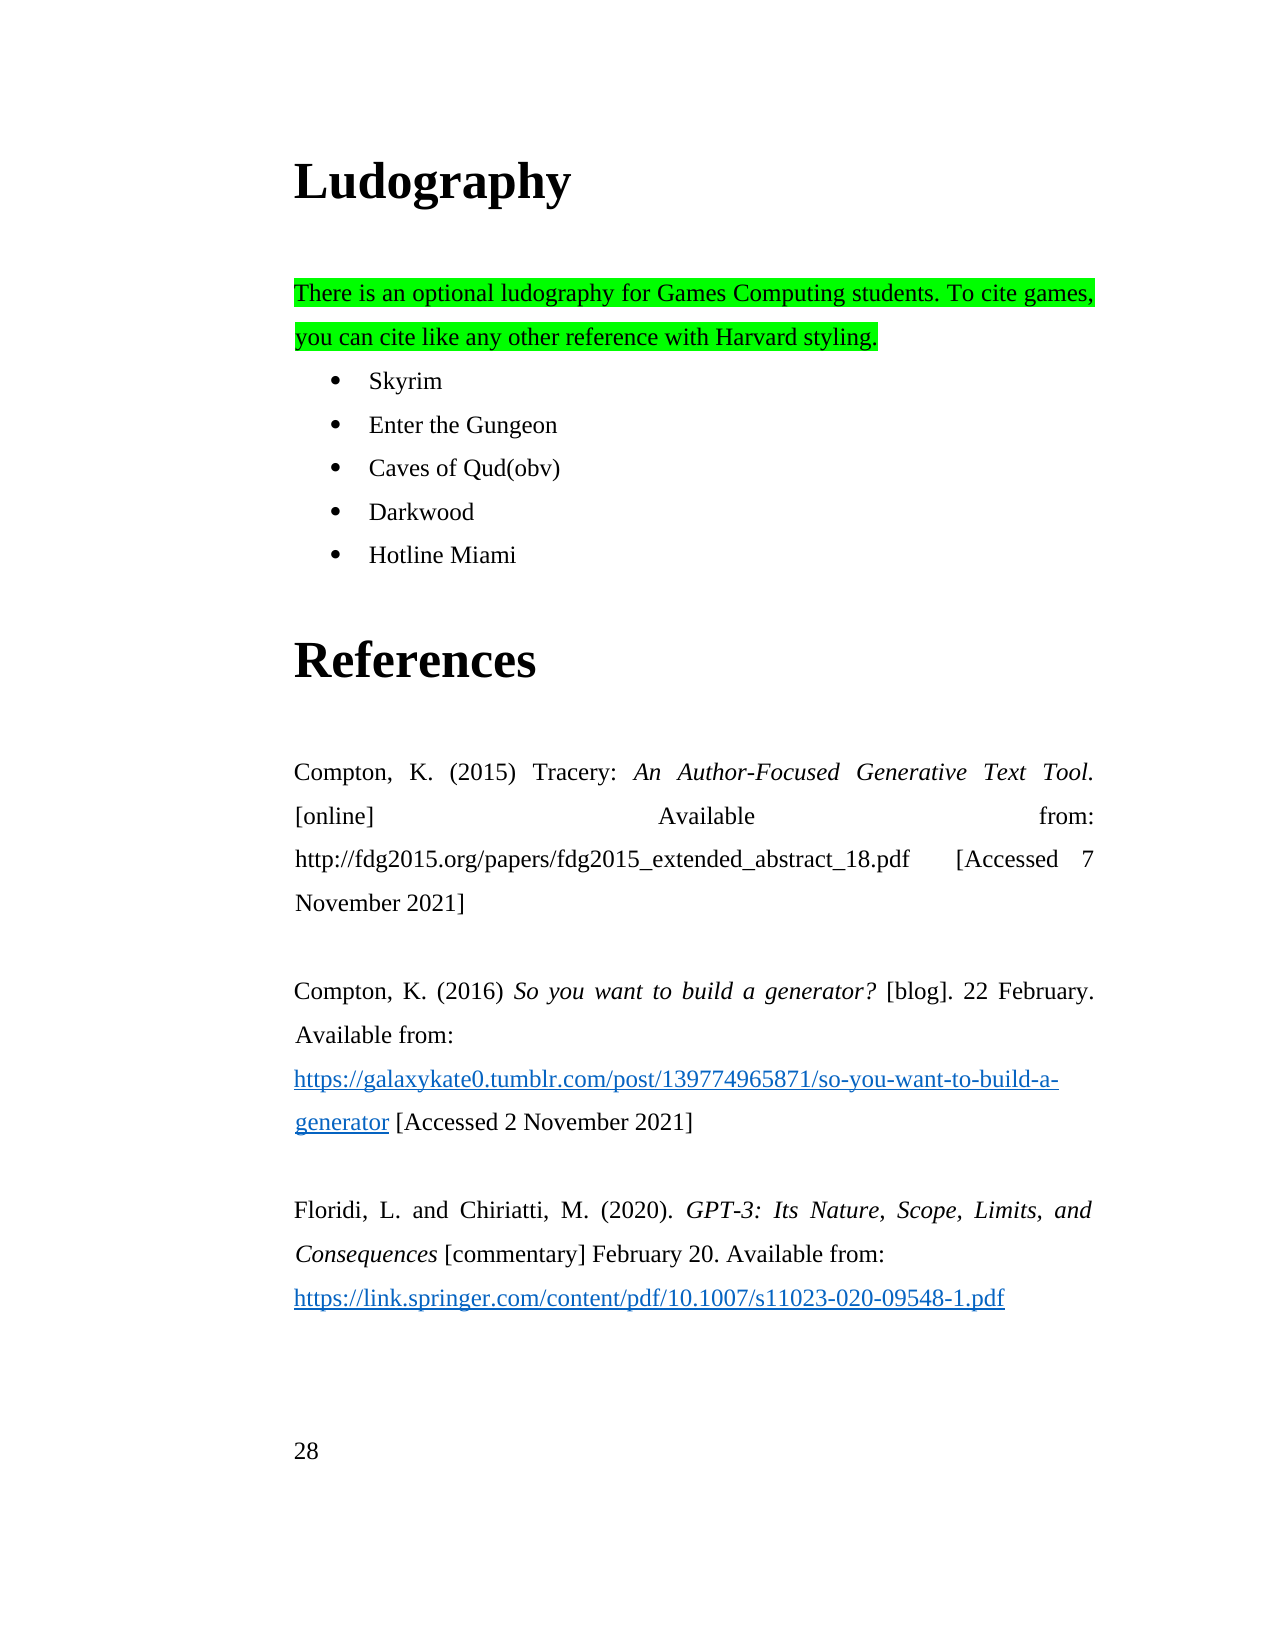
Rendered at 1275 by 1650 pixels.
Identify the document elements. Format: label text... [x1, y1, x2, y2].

text https://link.springer.com/content/pdf/10.1007/s11023-020-09548-1.pdf [294, 1283, 1094, 1312]
list Darkwood [331, 497, 1094, 526]
list Skyrim [331, 366, 1094, 395]
text Floridi, L. and Chiriatti, M. (2020). GPT-3: Its Nature, Scope, Limits, and Consequences [commentary] February 20. Available from: [294, 1196, 1094, 1268]
list Hotline Miami [331, 541, 1094, 569]
subtitle References [294, 629, 1125, 689]
text Compton, K. (2016) So you want to build a generator? [blog]. 22 February. Available from: [294, 976, 1094, 1048]
text There is an optional ludography for Games Computing students. To cite games, you can cite like any other reference with Harvard styling. [294, 307, 1094, 351]
text https://galaxykate0.tumblr.com/post/139774965871/so-you-want-to-build-a-generator [Accessed 2 November 2021] [294, 1064, 1094, 1136]
subtitle Ludography [294, 150, 1125, 210]
list Caves of Qud(obv) [331, 453, 1094, 482]
list Enter the Gungeon [331, 410, 1094, 438]
text Compton, K. (2015) Tracery: An Author-Focused Generative Text Tool. [online] Available from: http://fdg2015.org/papers/fdg2015_extended_abstract_18.pdf [Accessed 7 November 2021] [294, 757, 1094, 917]
